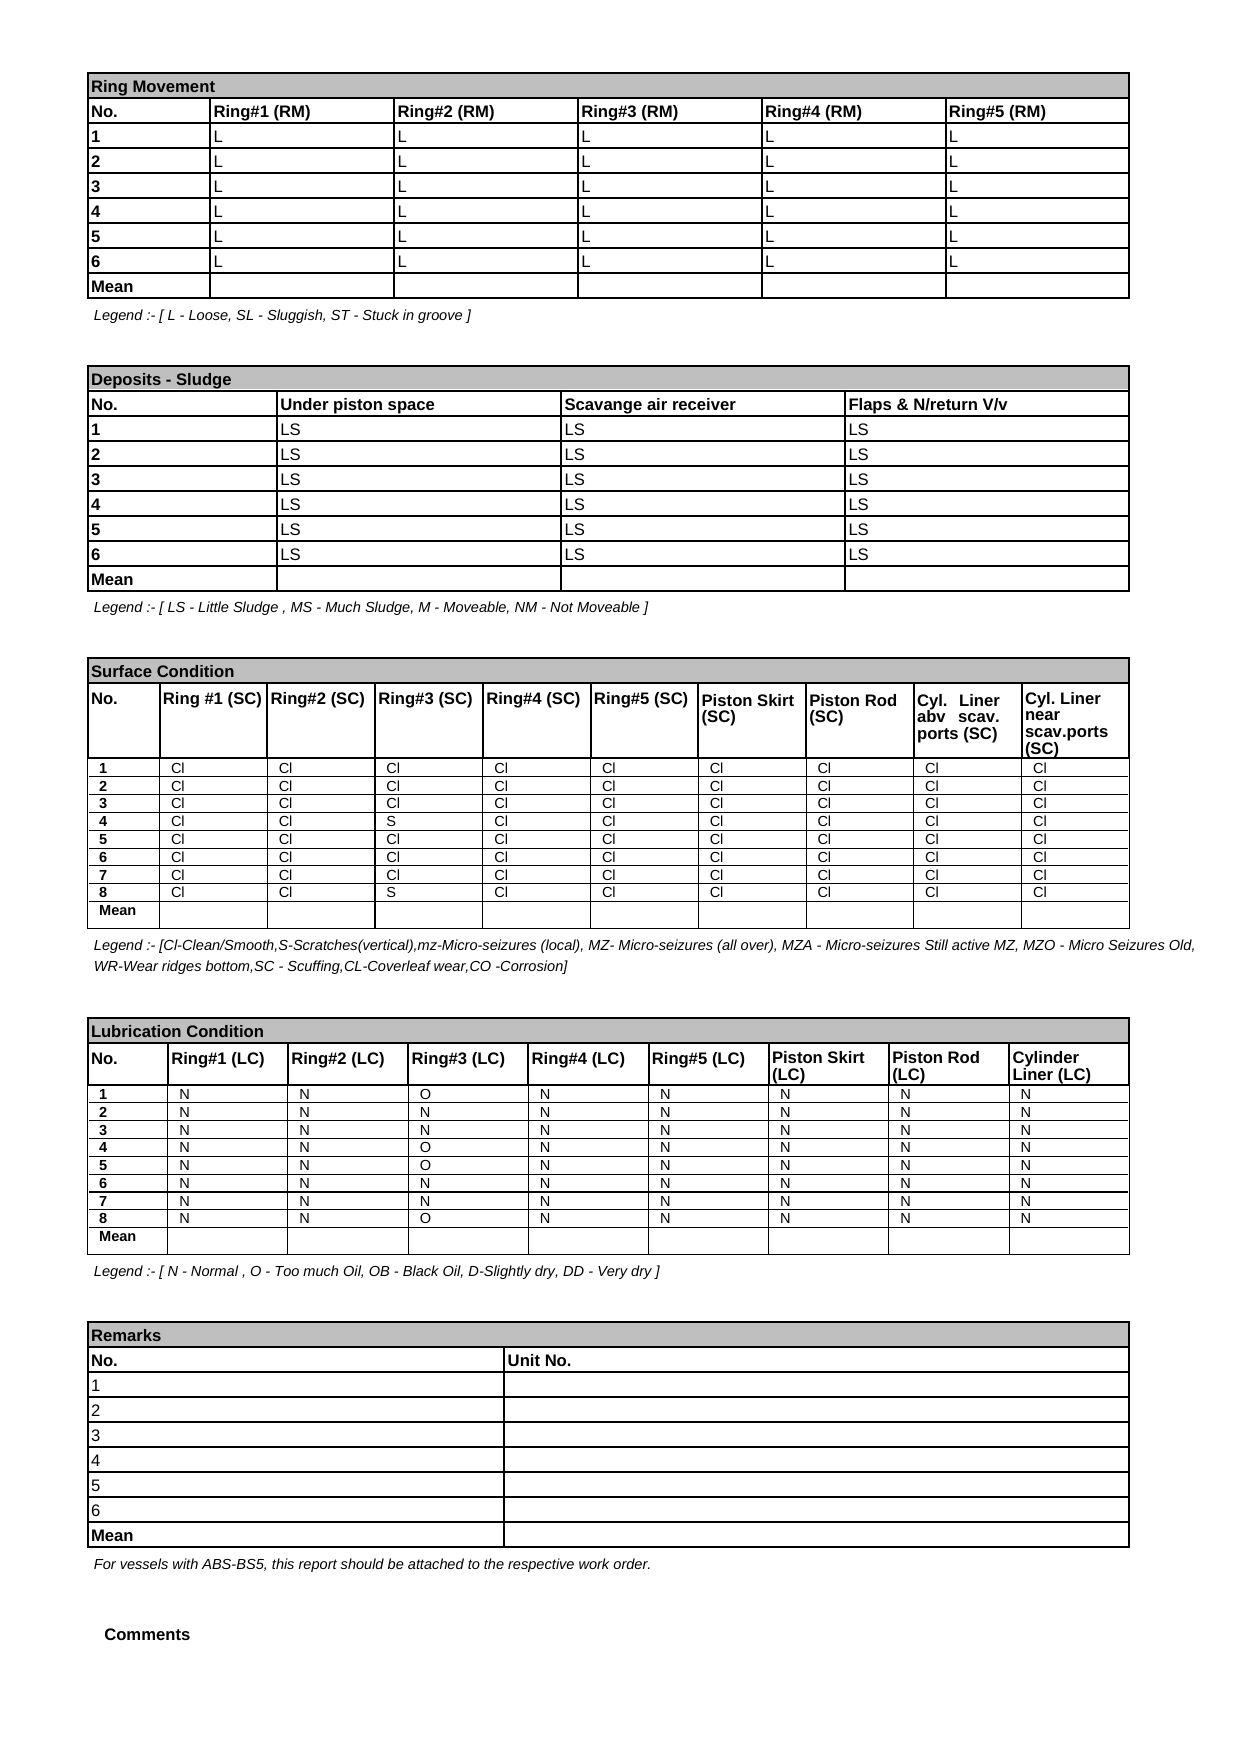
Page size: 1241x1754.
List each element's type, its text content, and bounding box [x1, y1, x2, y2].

table_cell 6 [88, 848, 159, 865]
table_cell [278, 567, 560, 589]
table_cell 2 [89, 149, 209, 172]
table_cell N [649, 1086, 768, 1102]
table_cell Cl [268, 866, 374, 883]
table_cell L [395, 249, 577, 272]
table_cell Cl [376, 777, 482, 794]
table_cell LS [562, 442, 844, 464]
table_cell 6 [89, 542, 276, 564]
table_cell LS [846, 467, 1128, 489]
table_cell N [889, 1139, 1009, 1156]
table_cell Ring#2 (SC) [268, 684, 374, 757]
table_cell LS [278, 417, 560, 439]
table_cell Ring#4 (LC) [529, 1044, 648, 1083]
table_cell L [579, 199, 761, 222]
table_cell 1 [88, 1086, 167, 1102]
table_cell LS [846, 417, 1128, 439]
table_cell Cl [1022, 776, 1129, 794]
table_cell [1022, 901, 1129, 928]
table_cell N [288, 1157, 408, 1173]
table_cell L [395, 199, 577, 222]
table_cell L [395, 224, 577, 247]
table_cell Cl [268, 777, 374, 794]
table_cell N [889, 1121, 1009, 1138]
table_cell Cyl. Liner abv scav. ports (SC) [915, 684, 1021, 757]
table_cell 1 [88, 759, 159, 776]
table_cell 6 [88, 1174, 167, 1191]
table_cell 4 [88, 812, 159, 829]
table_cell N [409, 1121, 528, 1138]
table_cell L [579, 124, 761, 147]
table_cell Cl [1022, 794, 1129, 812]
table_cell Cl [807, 884, 913, 901]
table_cell Cl [483, 813, 590, 829]
table_cell Cl [699, 813, 806, 829]
table_cell 8 [88, 883, 159, 901]
table_cell 3 [88, 794, 159, 812]
table_cell Cl [376, 849, 482, 865]
table_cell [699, 902, 806, 928]
table_cell Cl [591, 866, 698, 883]
table_cell Cl [268, 849, 374, 865]
table_cell [505, 1448, 1128, 1471]
table_cell L [763, 249, 945, 272]
table_cell Cl [914, 884, 1021, 901]
table_cell Ring#4 (SC) [484, 684, 590, 757]
text Legend :- [Cl-Clean/Smooth,S-Scratches(vertical),mz-Micro-seizures (local), MZ- Micro-seizures (all over), MZA - Micro-seizures Still active MZ, MZO - Micro Seizures Old, WR-Wear ridges bottom,SC - Scuffing,CL-Coverleaf wear,CO -Corrosion] [94, 932, 1199, 976]
table_cell L [763, 124, 945, 147]
table_cell Cl [483, 831, 590, 847]
table_cell [889, 1228, 1009, 1254]
table_cell Cl [483, 849, 590, 865]
table_cell Cl [1022, 883, 1129, 901]
table_cell L [947, 174, 1128, 197]
table_cell [505, 1498, 1128, 1521]
table_cell 4 [89, 1448, 503, 1471]
table_cell [505, 1523, 1128, 1546]
table_cell Cl [483, 884, 590, 901]
table_cell Cl [483, 759, 590, 776]
table_cell [505, 1473, 1128, 1496]
table_cell Cl [1022, 759, 1129, 776]
table_cell Ring#4 (RM) [763, 99, 945, 122]
table_cell 5 [89, 517, 276, 539]
table_cell N [769, 1193, 888, 1209]
table_cell 1 [89, 124, 209, 147]
table_cell LS [278, 467, 560, 489]
text Legend :- [ L - Loose, SL - Sluggish, ST - Stuck in groove ] [94, 304, 1199, 324]
table_cell O [409, 1157, 528, 1173]
table_cell L [579, 149, 761, 172]
text For vessels with ABS-BS5, this report should be attached to the respective work order. [94, 1553, 1199, 1573]
table_cell N [288, 1103, 408, 1120]
table_cell Cl [699, 849, 806, 865]
table_cell Mean [88, 1227, 167, 1254]
table_cell L [211, 174, 393, 197]
table_cell L [579, 249, 761, 272]
table_cell N [649, 1103, 768, 1120]
table_cell Cl [160, 849, 267, 865]
table_cell Piston Skirt (SC) [699, 684, 805, 757]
table_cell 4 [88, 1138, 167, 1156]
table_cell N [168, 1210, 287, 1227]
table_cell N [889, 1175, 1009, 1191]
table_cell L [579, 174, 761, 197]
text Legend :- [ LS - Little Sludge , MS - Much Sludge, M - Moveable, NM - Not Moveable ] [94, 597, 1199, 617]
table_cell [505, 1398, 1128, 1421]
table_cell N [288, 1139, 408, 1156]
text Comments [104, 1622, 1199, 1645]
table_cell O [409, 1086, 528, 1102]
table_cell LS [846, 542, 1128, 564]
table_cell Cl [914, 831, 1021, 847]
table_cell Cl [1022, 848, 1129, 865]
table_cell Cl [160, 759, 267, 776]
table_cell Cl [807, 759, 913, 776]
table_cell Cl [160, 831, 267, 847]
table_cell 4 [89, 492, 276, 514]
table_cell Scavange air receiver [562, 392, 844, 414]
table_cell Cl [591, 795, 698, 812]
table_cell Cl [376, 795, 482, 812]
table_cell N [1010, 1102, 1129, 1120]
table_cell Cl [914, 759, 1021, 776]
table_cell 1 [89, 417, 276, 439]
table_cell 3 [89, 467, 276, 489]
table_cell [769, 1228, 888, 1254]
table_cell N [769, 1139, 888, 1156]
table_cell Cl [807, 866, 913, 883]
table_cell No. [89, 684, 159, 757]
table_cell N [889, 1157, 1009, 1173]
table_cell N [1010, 1086, 1129, 1102]
table_cell L [211, 224, 393, 247]
table_cell N [529, 1210, 648, 1227]
table_cell N [168, 1193, 287, 1209]
table_cell Cyl. Liner near scav.ports (SC) [1023, 684, 1128, 757]
table_cell Cl [268, 831, 374, 847]
table_cell Cl [483, 777, 590, 794]
table_cell N [529, 1157, 648, 1173]
table_cell 4 [89, 199, 209, 222]
table_cell L [947, 249, 1128, 272]
table_cell Ring#3 (SC) [376, 684, 482, 757]
table_cell Cl [483, 866, 590, 883]
table_cell 3 [88, 1120, 167, 1138]
table_cell Ring#5 (SC) [592, 684, 697, 757]
table_cell N [649, 1121, 768, 1138]
table_cell N [1010, 1209, 1129, 1227]
table_cell Ring#5 (RM) [947, 99, 1128, 122]
table_cell [807, 902, 913, 928]
table_cell 5 [88, 830, 159, 847]
table_cell L [763, 149, 945, 172]
table_cell [505, 1373, 1128, 1396]
table_cell Ring#5 (LC) [650, 1044, 768, 1083]
table_cell Cl [807, 831, 913, 847]
table_cell Cl [591, 813, 698, 829]
table_cell [409, 1228, 528, 1254]
table_cell No. [89, 392, 276, 414]
table_cell [376, 902, 482, 928]
table_cell N [288, 1193, 408, 1209]
table_cell Cl [699, 884, 806, 901]
table_cell N [889, 1193, 1009, 1209]
table_cell L [211, 249, 393, 272]
table_header Remarks [89, 1323, 1128, 1346]
table_cell L [763, 174, 945, 197]
table_cell S [376, 884, 482, 901]
table_cell N [288, 1121, 408, 1138]
table_cell N [529, 1193, 648, 1209]
table_cell N [1010, 1191, 1129, 1209]
table_cell Mean [88, 901, 159, 928]
table_cell [160, 902, 267, 928]
table_cell 3 [89, 1423, 503, 1446]
table_cell L [395, 174, 577, 197]
table_cell Cl [591, 777, 698, 794]
table_cell Cl [699, 777, 806, 794]
table_cell Cl [376, 866, 482, 883]
table_cell Cl [591, 831, 698, 847]
table_cell LS [846, 442, 1128, 464]
table_cell [846, 567, 1128, 589]
table_cell LS [562, 542, 844, 564]
table_cell L [947, 224, 1128, 247]
table_cell Cl [160, 795, 267, 812]
table_cell LS [562, 467, 844, 489]
table_cell N [649, 1210, 768, 1227]
table_cell Cl [807, 777, 913, 794]
table_cell N [1010, 1156, 1129, 1173]
table_cell N [288, 1210, 408, 1227]
table_cell 5 [89, 224, 209, 247]
table_cell Piston Skirt (LC) [770, 1044, 888, 1083]
table_cell LS [278, 492, 560, 514]
table_cell 6 [89, 249, 209, 272]
table_cell Cl [268, 813, 374, 829]
table_cell N [168, 1175, 287, 1191]
table_cell N [168, 1139, 287, 1156]
table_cell Cl [268, 795, 374, 812]
table_cell 5 [89, 1473, 503, 1496]
table_cell Ring#2 (LC) [289, 1044, 407, 1083]
table_cell Ring #1 (SC) [161, 684, 266, 757]
table_cell N [769, 1103, 888, 1120]
table_cell LS [562, 517, 844, 539]
table_cell [483, 902, 590, 928]
table_cell N [1010, 1138, 1129, 1156]
table_cell Mean [89, 1523, 503, 1546]
table_cell N [889, 1103, 1009, 1120]
table_cell Cl [160, 777, 267, 794]
table_cell Cl [807, 849, 913, 865]
table_cell 2 [89, 1398, 503, 1421]
table_cell N [529, 1121, 648, 1138]
table_cell LS [846, 492, 1128, 514]
table_cell 7 [88, 1191, 167, 1209]
table_cell Under piston space [278, 392, 560, 414]
table_cell Cl [914, 777, 1021, 794]
table_cell [914, 902, 1021, 928]
table_cell Cl [591, 849, 698, 865]
table_cell Ring#1 (RM) [211, 99, 393, 122]
table_header Ring Movement [89, 74, 1128, 97]
table_cell [947, 274, 1128, 297]
table_cell N [649, 1139, 768, 1156]
table_cell Cl [376, 759, 482, 776]
table_cell Cl [160, 813, 267, 829]
table_cell Cl [699, 795, 806, 812]
table_cell LS [562, 492, 844, 514]
table_cell Mean [89, 274, 209, 297]
table_cell N [168, 1121, 287, 1138]
table_cell N [769, 1121, 888, 1138]
table_cell Cl [268, 759, 374, 776]
table_cell N [409, 1103, 528, 1120]
table_cell Cl [914, 849, 1021, 865]
table_cell N [649, 1175, 768, 1191]
table_cell Cylinder Liner (LC) [1010, 1044, 1128, 1083]
table_cell N [769, 1157, 888, 1173]
table_cell L [395, 124, 577, 147]
table_cell Cl [914, 795, 1021, 812]
table_cell 2 [88, 1102, 167, 1120]
table_cell [1010, 1227, 1129, 1254]
table_cell L [211, 149, 393, 172]
table_cell N [288, 1175, 408, 1191]
table_cell Cl [591, 759, 698, 776]
table_cell N [168, 1103, 287, 1120]
table_cell Cl [1022, 865, 1129, 883]
table_cell 2 [88, 776, 159, 794]
table_cell Cl [268, 884, 374, 901]
table_cell N [529, 1175, 648, 1191]
table_cell L [211, 124, 393, 147]
table_cell [168, 1228, 287, 1254]
table_cell No. [89, 1044, 167, 1083]
table_cell N [288, 1086, 408, 1102]
table_cell Cl [699, 759, 806, 776]
table_cell L [947, 199, 1128, 222]
table_cell Cl [699, 831, 806, 847]
table_cell Cl [807, 795, 913, 812]
table_cell Ring#3 (LC) [409, 1044, 527, 1083]
table_cell L [947, 149, 1128, 172]
table_cell O [409, 1210, 528, 1227]
table_header Surface Condition [89, 659, 1128, 682]
table_cell Cl [1022, 812, 1129, 829]
table_cell Ring#1 (LC) [169, 1044, 287, 1083]
table_cell L [763, 224, 945, 247]
table_cell Cl [483, 795, 590, 812]
table_cell N [1010, 1174, 1129, 1191]
table_cell N [769, 1210, 888, 1227]
table_cell 1 [89, 1373, 503, 1396]
table_cell S [376, 813, 482, 829]
table_cell LS [562, 417, 844, 439]
table_cell LS [278, 517, 560, 539]
table_cell 8 [88, 1209, 167, 1227]
table_cell N [649, 1193, 768, 1209]
table_cell [763, 274, 945, 297]
table_cell Ring#2 (RM) [395, 99, 577, 122]
table_cell [529, 1228, 648, 1254]
table_cell [649, 1228, 768, 1254]
table_cell LS [278, 542, 560, 564]
table_cell N [409, 1193, 528, 1209]
table_cell N [889, 1086, 1009, 1102]
table_cell Ring#3 (RM) [579, 99, 761, 122]
table_cell Cl [914, 813, 1021, 829]
table_cell No. [89, 99, 209, 122]
table_cell [579, 274, 761, 297]
table_cell Cl [807, 813, 913, 829]
table_cell LS [278, 442, 560, 464]
table_cell [562, 567, 844, 589]
table_cell Piston Rod (SC) [807, 684, 913, 757]
table_cell L [763, 199, 945, 222]
table_cell Unit No. [505, 1348, 1128, 1371]
table_cell N [168, 1157, 287, 1173]
table_cell 6 [89, 1498, 503, 1521]
table_cell N [409, 1175, 528, 1191]
table_cell [211, 274, 393, 297]
table_cell L [211, 199, 393, 222]
table_cell No. [89, 1348, 503, 1371]
table_cell Piston Rod (LC) [890, 1044, 1008, 1083]
table_cell [591, 902, 698, 928]
table_cell Flaps & N/return V/v [846, 392, 1128, 414]
table_cell Cl [160, 884, 267, 901]
table_cell [505, 1423, 1128, 1446]
table_cell N [769, 1086, 888, 1102]
table_cell N [889, 1210, 1009, 1227]
table_cell Cl [591, 884, 698, 901]
table_cell N [529, 1103, 648, 1120]
text Legend :- [ N - Normal , O - Too much Oil, OB - Black Oil, D-Slightly dry, DD - Very dry ] [94, 1261, 1199, 1280]
table_cell L [579, 224, 761, 247]
table_cell Cl [699, 866, 806, 883]
table_cell N [529, 1139, 648, 1156]
table_cell O [409, 1139, 528, 1156]
table_cell N [649, 1157, 768, 1173]
table_cell Cl [160, 866, 267, 883]
table_cell [288, 1228, 408, 1254]
table_cell N [529, 1086, 648, 1102]
table_cell 7 [88, 865, 159, 883]
table_cell 2 [89, 442, 276, 464]
table_header Lubrication Condition [89, 1019, 1128, 1042]
table_cell Cl [1022, 830, 1129, 847]
table_cell L [395, 149, 577, 172]
table_cell N [168, 1086, 287, 1102]
table_cell 5 [88, 1156, 167, 1173]
table_cell 3 [89, 174, 209, 197]
table_cell [268, 902, 374, 928]
table_cell Mean [89, 567, 276, 589]
table_cell LS [846, 517, 1128, 539]
table_cell N [769, 1175, 888, 1191]
table_header Deposits - Sludge [89, 367, 1128, 389]
table_cell Cl [914, 866, 1021, 883]
table_cell [395, 274, 577, 297]
table_cell L [947, 124, 1128, 147]
table_cell N [1010, 1120, 1129, 1138]
table_cell Cl [376, 831, 482, 847]
